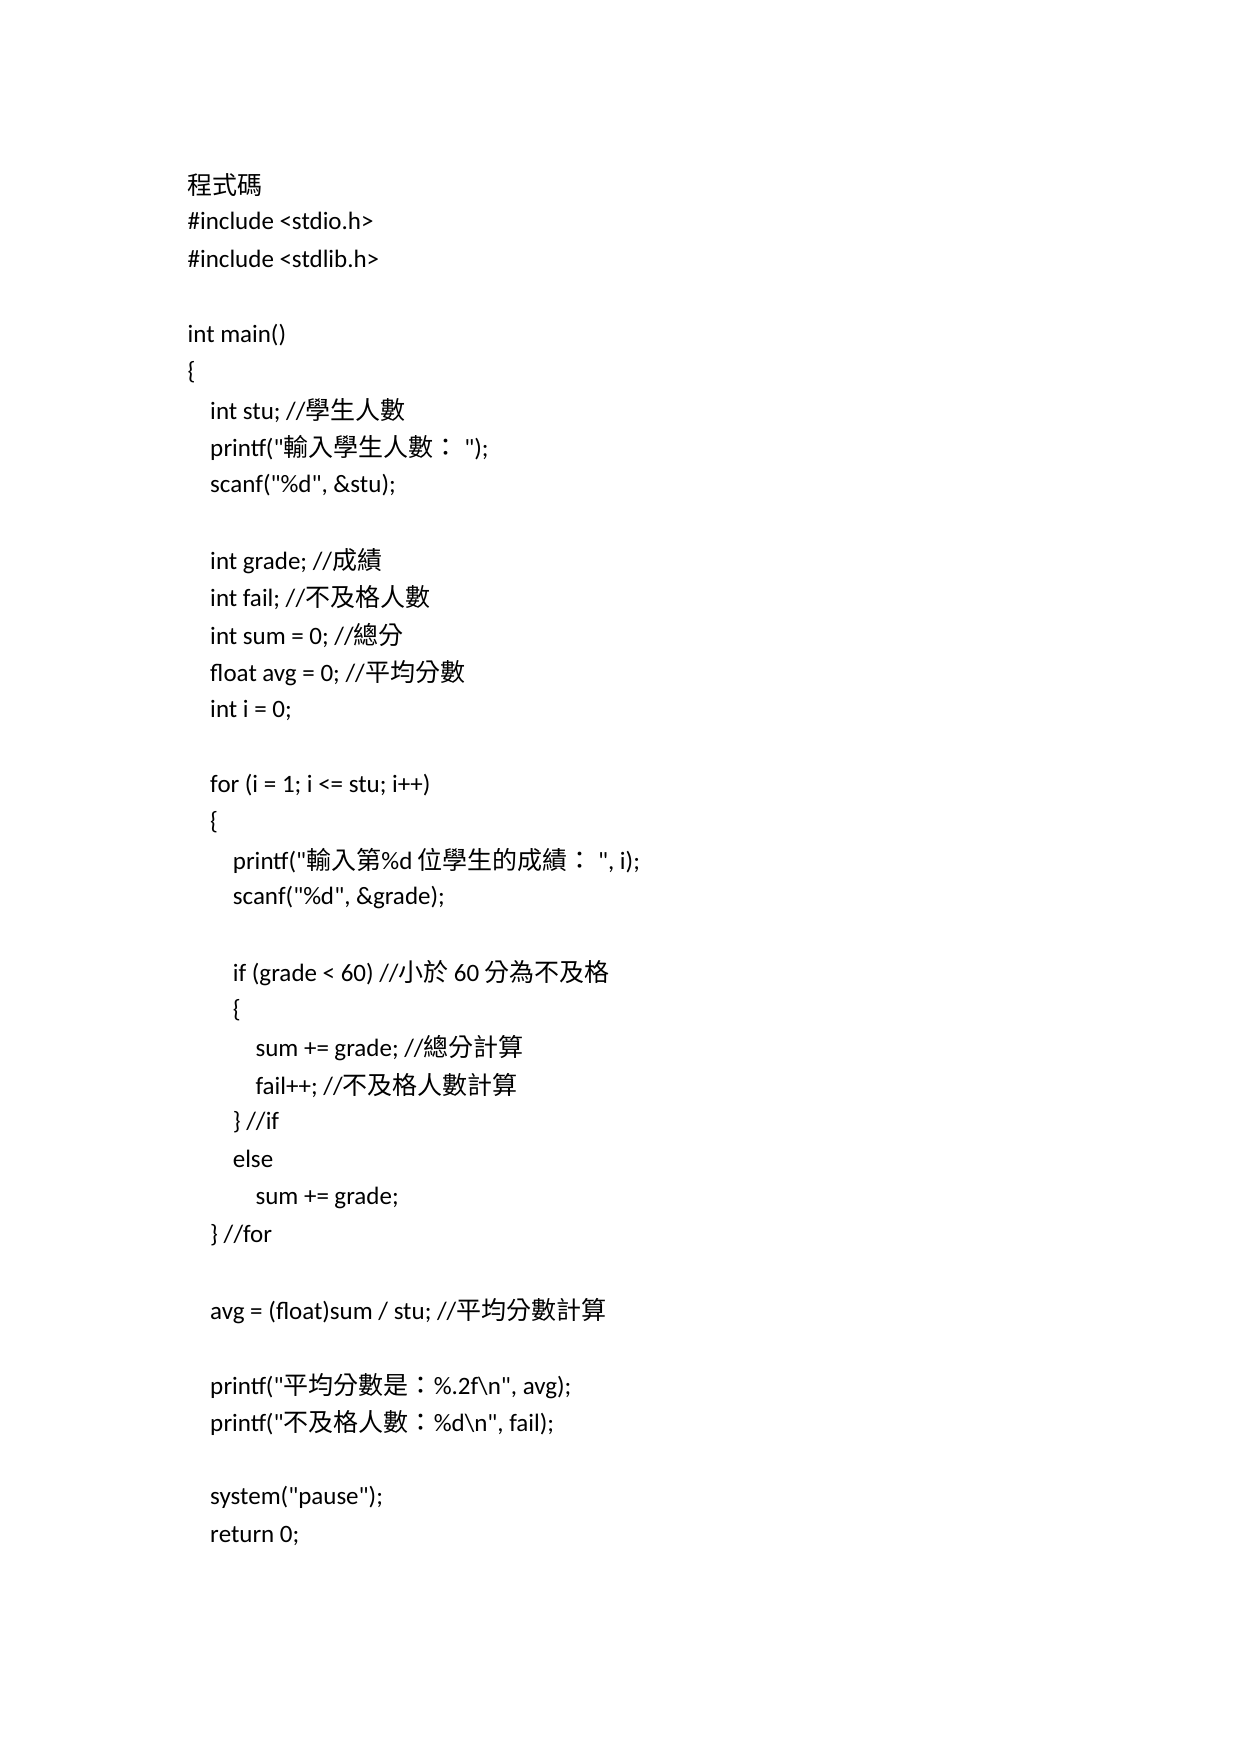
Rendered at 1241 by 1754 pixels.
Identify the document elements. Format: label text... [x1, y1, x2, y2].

text int stu; //學生人數 [187, 389, 1053, 427]
text 程式碼 [187, 164, 1053, 202]
text float avg = 0; //平均分數 [187, 652, 1053, 689]
text system("pause"); [187, 1477, 1053, 1514]
text avg = (float)sum / stu; //平均分數計算 [187, 1289, 1053, 1327]
text printf("平均分數是：%.2f\n", avg); [187, 1364, 1053, 1402]
text int fail; //不及格人數 [187, 577, 1053, 614]
text { [187, 989, 1053, 1027]
text sum += grade; [187, 1177, 1053, 1214]
text else [187, 1139, 1053, 1177]
text } //for [187, 1214, 1053, 1252]
text fail++; //不及格人數計算 [187, 1064, 1053, 1102]
text for (i = 1; i <= stu; i++) [187, 764, 1053, 802]
text { [187, 802, 1053, 839]
text int grade; //成績 [187, 539, 1053, 577]
text if (grade < 60) //小於60分為不及格 [187, 952, 1053, 989]
text sum += grade; //總分計算 [187, 1027, 1053, 1064]
text } //if [187, 1102, 1053, 1139]
text printf("輸入學生人數： "); [187, 427, 1053, 464]
text { [187, 352, 1053, 389]
text int main() [187, 314, 1053, 352]
text #include <stdio.h> [187, 202, 1053, 239]
text #include <stdlib.h> [187, 239, 1053, 277]
text scanf("%d", &grade); [187, 877, 1053, 914]
text scanf("%d", &stu); [187, 464, 1053, 502]
text printf("輸入第%d位學生的成績： ", i); [187, 839, 1053, 877]
text printf("不及格人數：%d\n", fail); [187, 1402, 1053, 1439]
text int sum = 0; //總分 [187, 614, 1053, 652]
text int i = 0; [187, 689, 1053, 727]
text return 0; [187, 1514, 1053, 1552]
